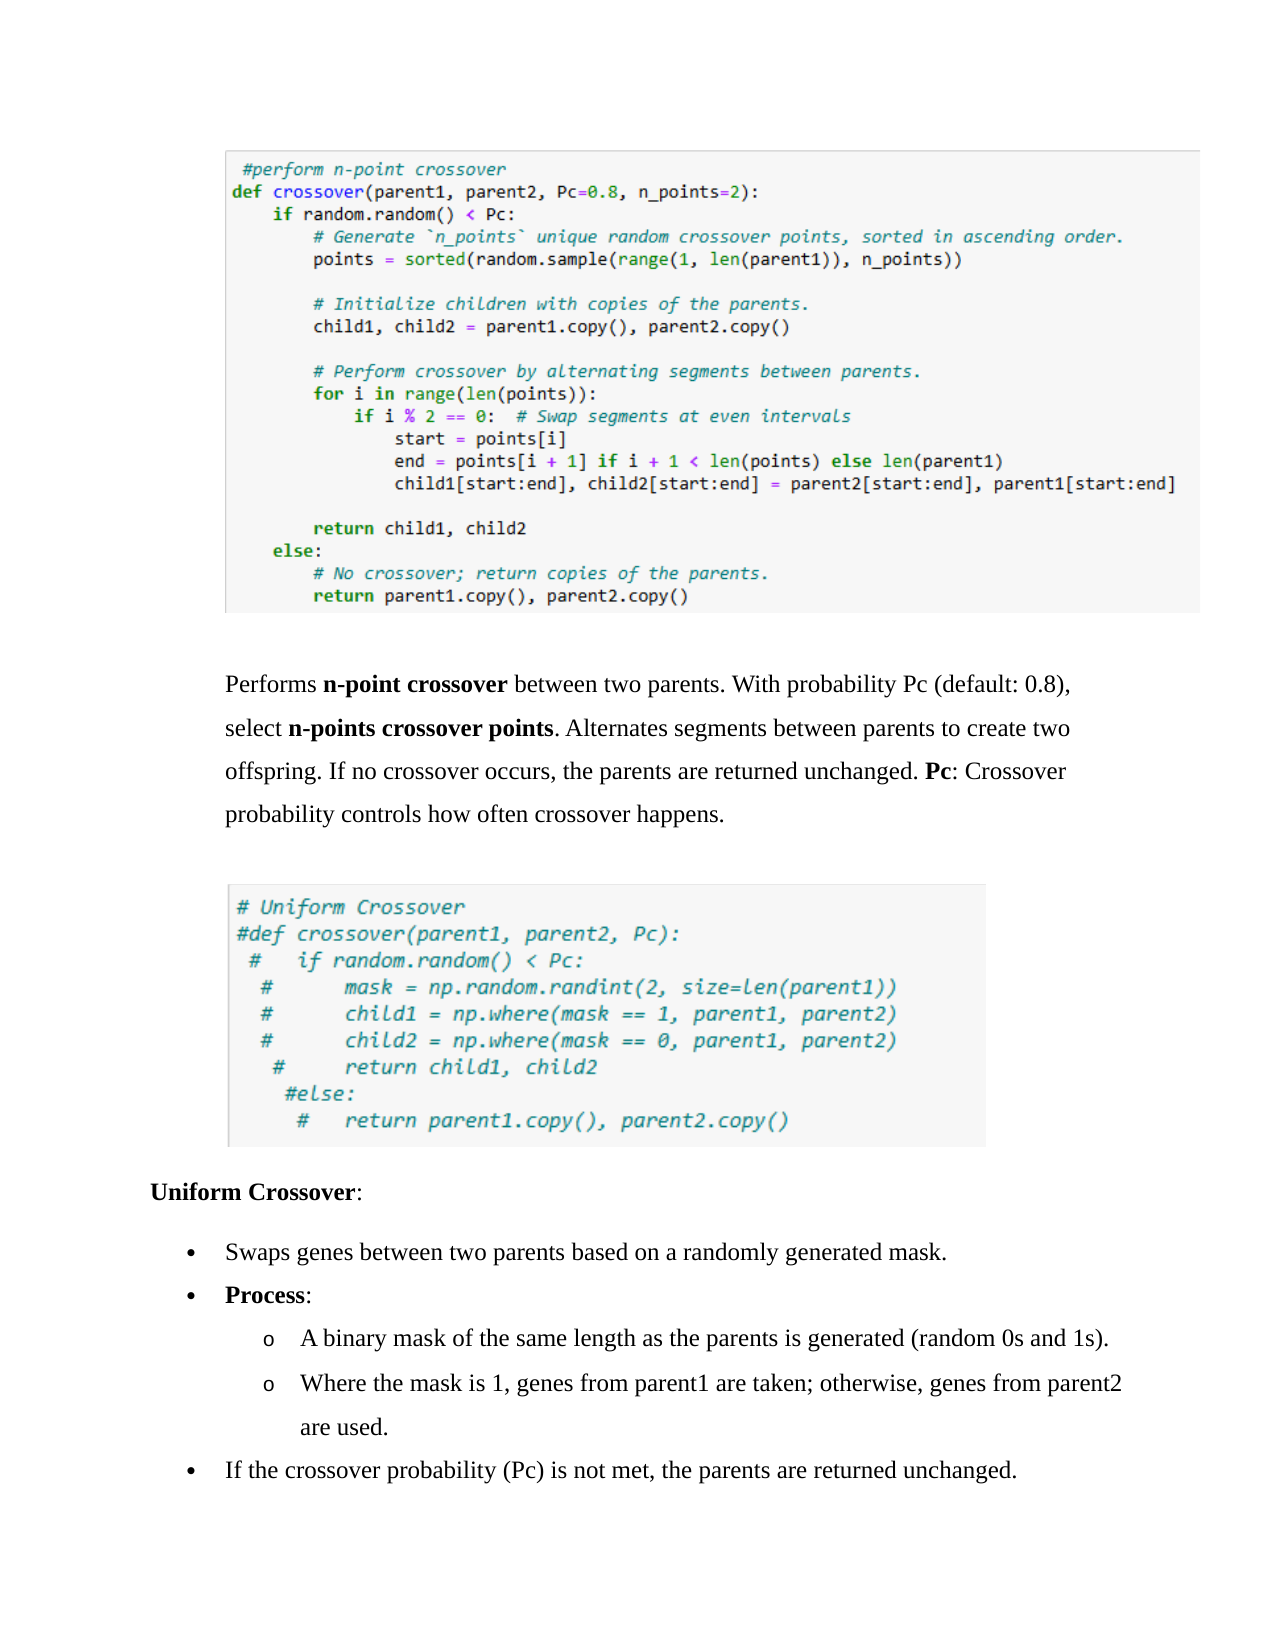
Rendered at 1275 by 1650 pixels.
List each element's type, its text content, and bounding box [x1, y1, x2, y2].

list Where the mask is 1, genes from parent1 are taken; otherwise, genes from parent2 are used. [262, 1368, 1125, 1440]
picture [225, 150, 1200, 613]
list Swaps genes between two parents based on a randomly generated mask. [187, 1237, 1125, 1266]
picture [225, 884, 986, 1147]
list Performs n-point crossover between two parents. With probability Pc (default: 0.8), select n-points crossover points. Alternates segments between parents to create two offspring. If no crossover occurs, the parents are returned unchanged. Pc: Crossover probability controls how often crossover happens. [225, 669, 1125, 828]
list If the crossover probability (Pc) is not met, the parents are returned unchanged. [187, 1455, 1125, 1483]
list Process: [187, 1280, 1125, 1309]
list A binary mask of the same length as the parents is generated (random 0s and 1s). [262, 1323, 1125, 1353]
text Uniform Crossover: [150, 1177, 1125, 1206]
